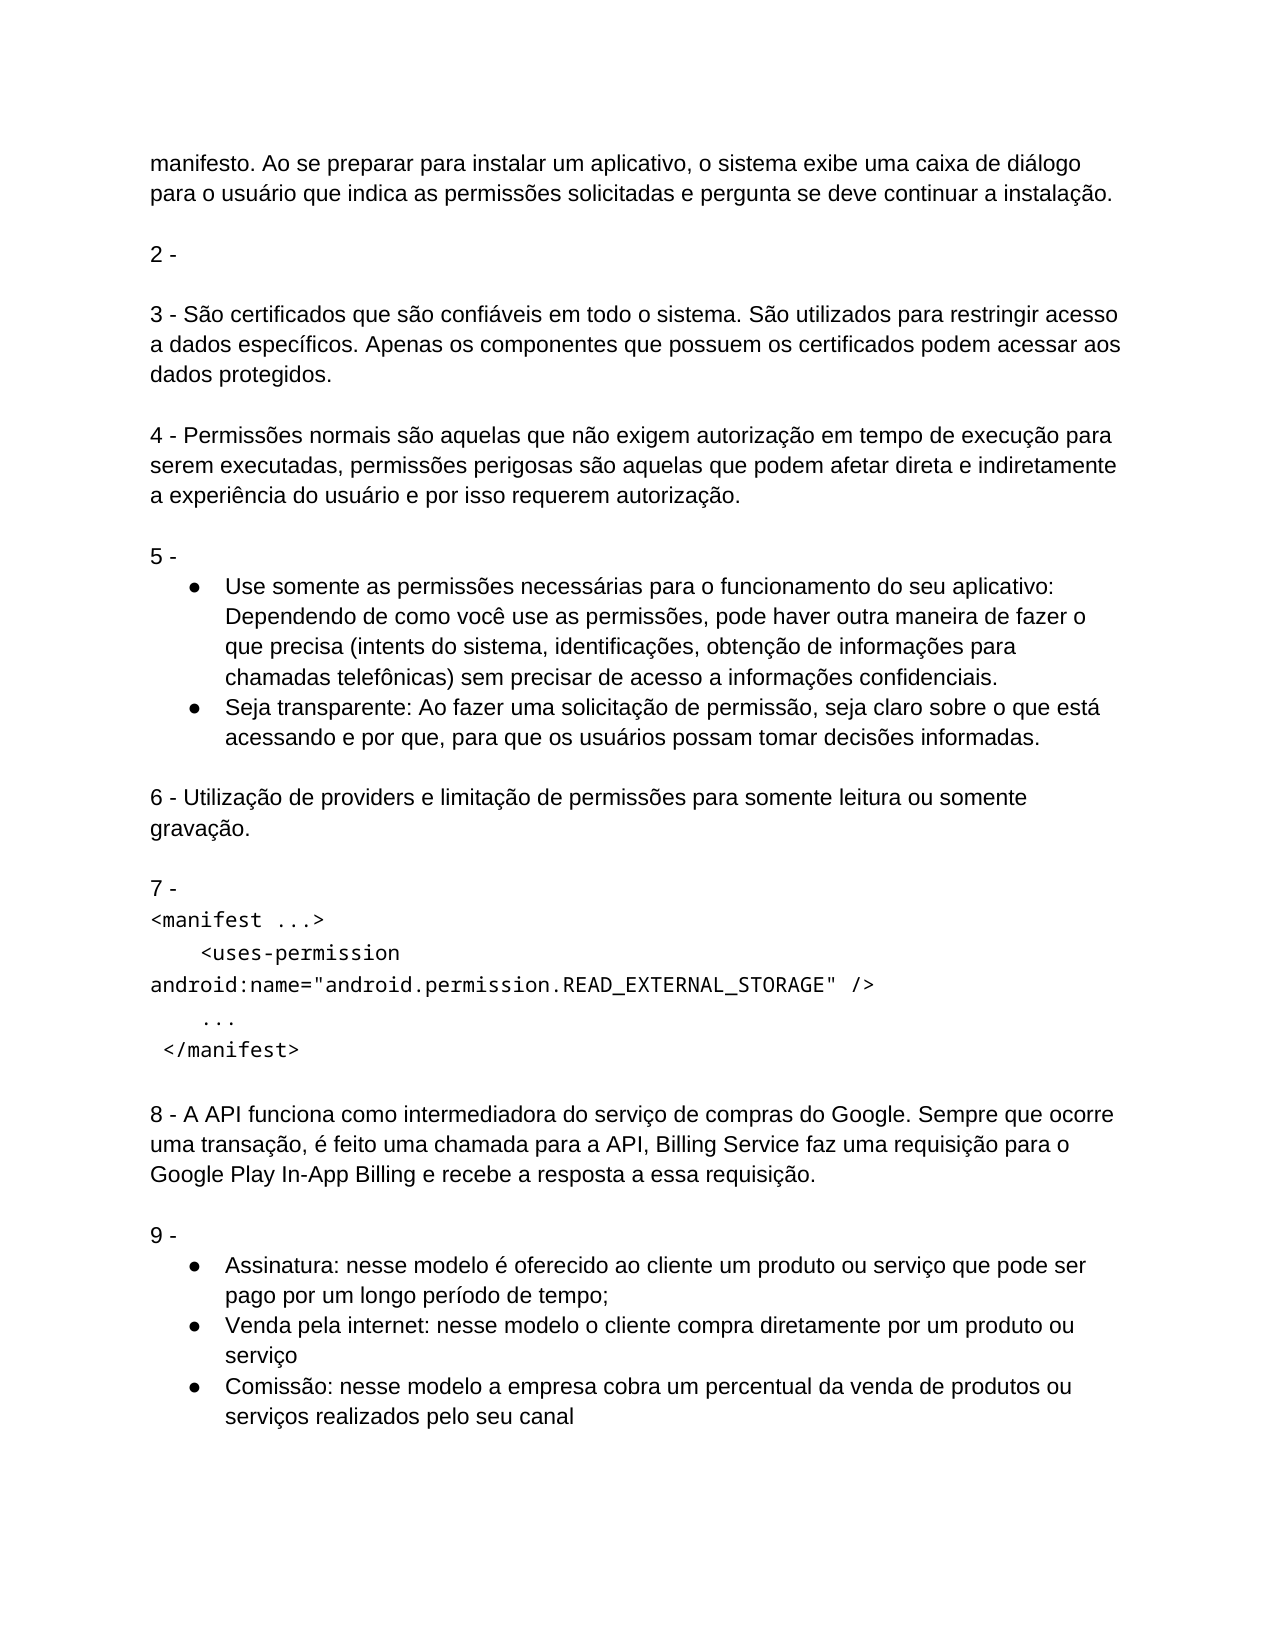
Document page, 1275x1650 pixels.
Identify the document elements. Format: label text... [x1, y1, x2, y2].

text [150, 150, 1125, 207]
text </manifest> [150, 1036, 1125, 1064]
list Use somente as permissões necessárias para o funcionamento do seu aplicativo: Dependendo de como você use as permissões, pode haver outra maneira de fazer o que precisa (intents do sistema, identificações, obtenção de informações para chamadas telefônicas) sem precisar de acesso a informações confidenciais. [187, 573, 1125, 690]
text 6 - Utilização de providers e limitação de permissões para somente leitura ou somente gravação. [150, 784, 1125, 841]
text 2 - [150, 241, 1125, 267]
text 7 - [150, 875, 1125, 901]
text 9 - [150, 1222, 1125, 1248]
text <uses-permission android:name="android.permission.READ_EXTERNAL_STORAGE" /> [150, 938, 1125, 999]
list Assinatura: nesse modelo é oferecido ao cliente um produto ou serviço que pode ser pago por um longo período de tempo; [187, 1252, 1125, 1308]
text ... [150, 1003, 1125, 1031]
text 8 - A API funciona como intermediadora do serviço de compras do Google. Sempre que ocorre uma transação, é feito uma chamada para a API, Billing Service faz uma requisição para o Google Play In-App Billing e recebe a resposta a essa requisição. [150, 1101, 1125, 1188]
list Comissão: nesse modelo a empresa cobra um percentual da venda de produtos ou serviços realizados pelo seu canal [187, 1373, 1125, 1429]
text <manifest ...> [150, 905, 1125, 934]
text 3 - São certificados que são confiáveis em todo o sistema. São utilizados para restringir acesso a dados específicos. Apenas os componentes que possuem os certificados podem acessar aos dados protegidos. [150, 301, 1125, 388]
text 4 - Permissões normais são aquelas que não exigem autorização em tempo de execução para serem executadas, permissões perigosas são aquelas que podem afetar direta e indiretamente a experiência do usuário e por isso requerem autorização. [150, 422, 1125, 509]
list Seja transparente: Ao fazer uma solicitação de permissão, seja claro sobre o que está acessando e por que, para que os usuários possam tomar decisões informadas. [187, 694, 1125, 750]
text 5 - [150, 543, 1125, 569]
list Venda pela internet: nesse modelo o cliente compra diretamente por um produto ou serviço [187, 1312, 1125, 1369]
